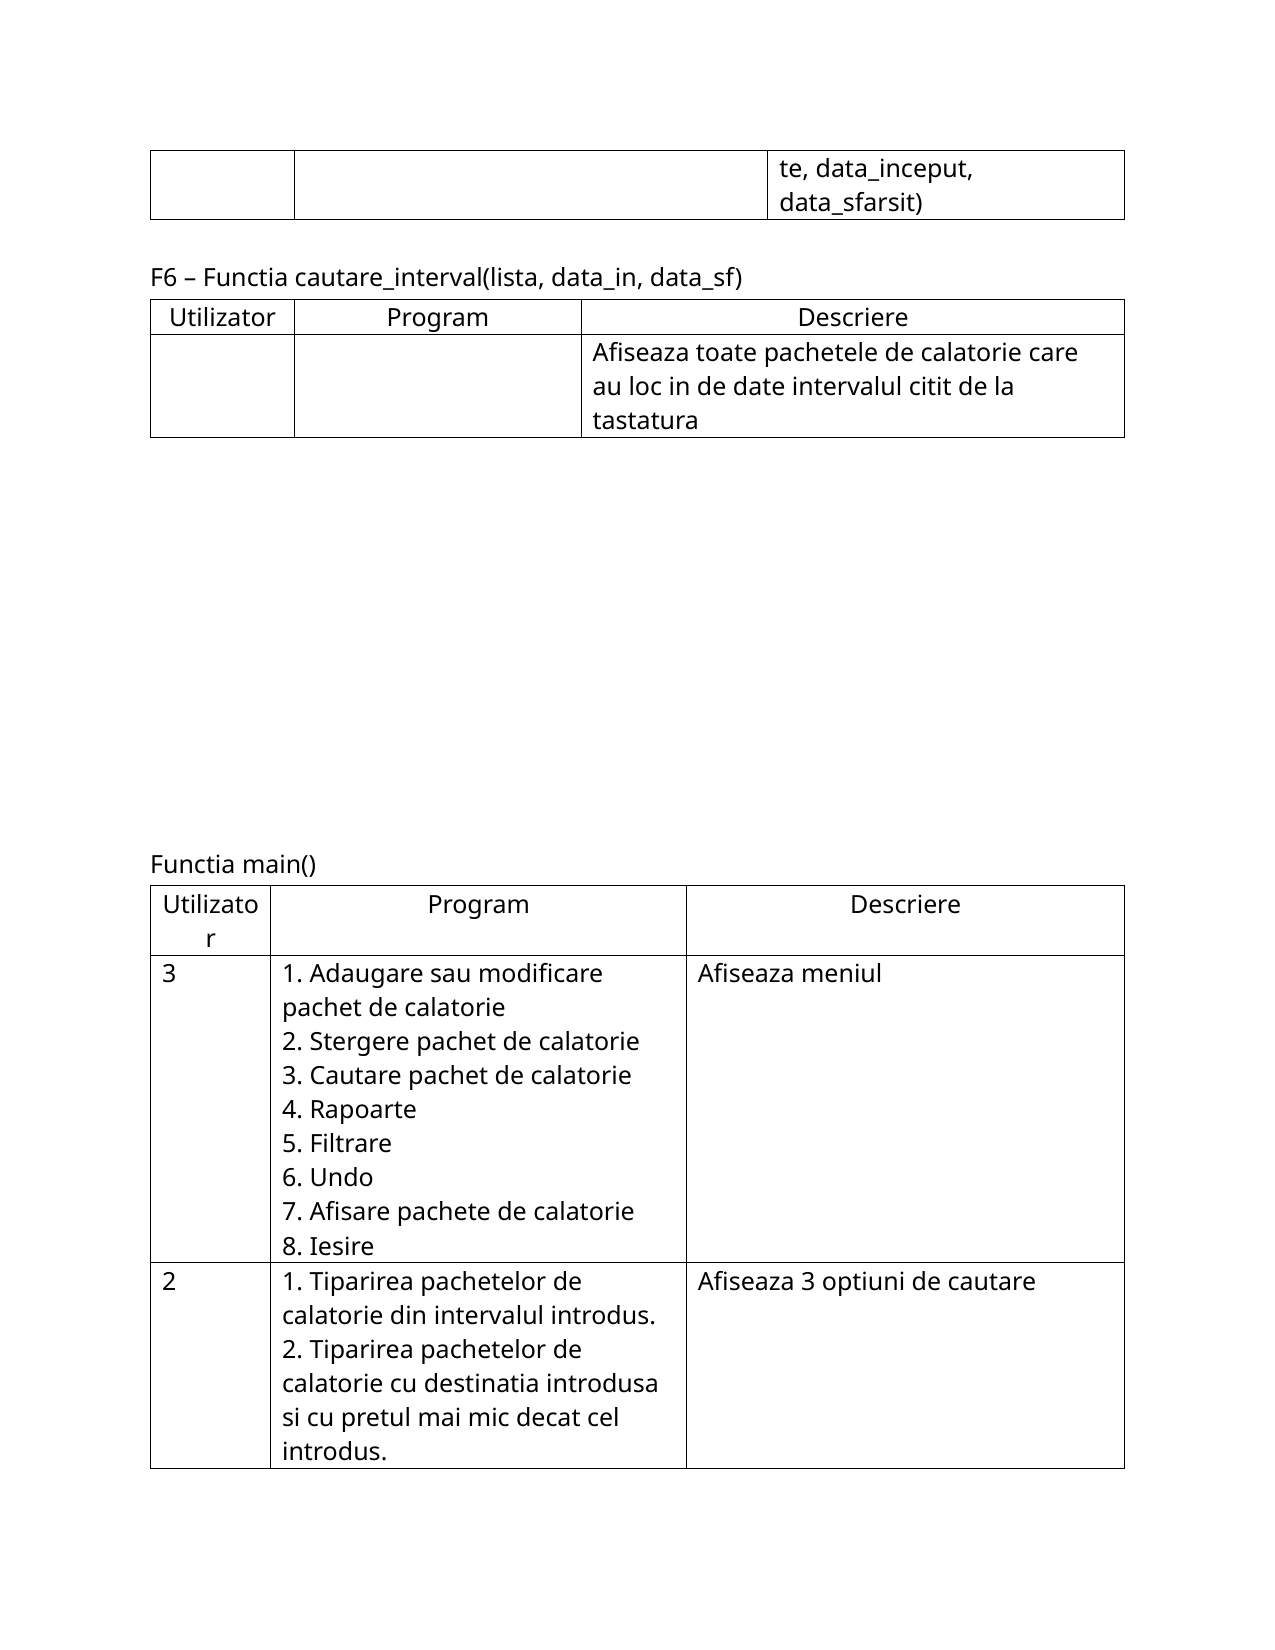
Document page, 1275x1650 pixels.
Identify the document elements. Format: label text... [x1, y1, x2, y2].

table_cell [151, 151, 294, 219]
text F6 – Functia cautare_interval(lista, data_in, data_sf) [150, 259, 1125, 293]
table_cell 1. Adaugare sau modificare pachet de calatorie 2. Stergere pachet de calatorie 3. Cautare pachet de calatorie 4. Rapoarte 5. Filtrare 6. Undo 7. Afisare pachete de calatorie 8. Iesire [271, 956, 686, 1262]
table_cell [687, 1263, 1124, 1468]
table_header Program [295, 300, 581, 334]
table_header Utilizator [151, 886, 270, 954]
table_cell [295, 335, 581, 437]
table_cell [271, 1263, 686, 1468]
table_header Descriere [687, 886, 1124, 954]
table_cell 3 [151, 956, 270, 1262]
table_cell [295, 151, 767, 219]
table_cell Afiseaza meniul [687, 956, 1124, 1262]
table_header Program [271, 886, 686, 954]
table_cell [768, 151, 1124, 219]
table_cell 2 [151, 1263, 270, 1468]
table_header Descriere [582, 300, 1124, 334]
table_cell Afiseaza toate pachetele de calatorie care au loc in de date intervalul citit de la tastatura [582, 335, 1124, 437]
text Functia main() [150, 846, 1125, 880]
table_header Utilizator [151, 300, 294, 334]
table_cell [151, 335, 294, 437]
